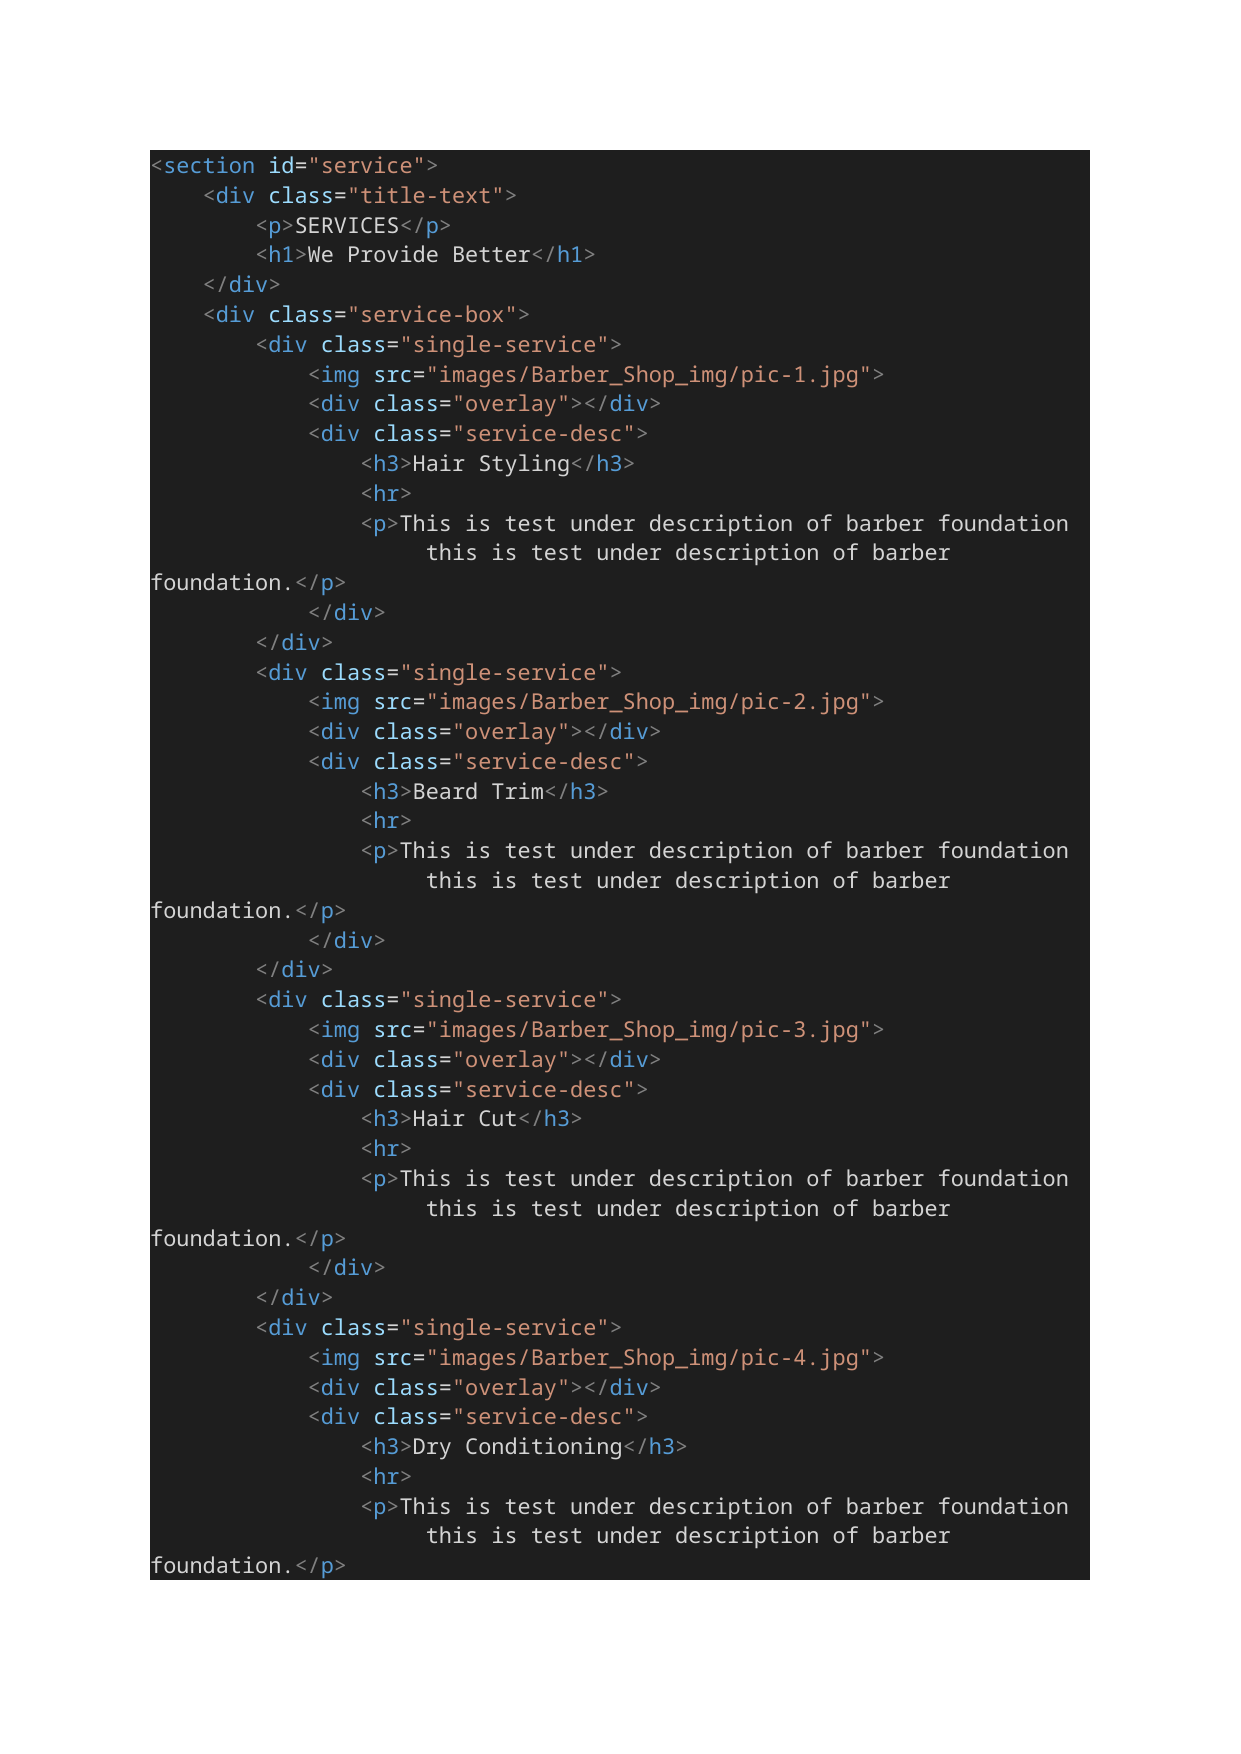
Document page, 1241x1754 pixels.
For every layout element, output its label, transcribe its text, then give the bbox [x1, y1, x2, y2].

text <img src="images/Barber_Shop_img/pic-1.jpg"> [150, 358, 1090, 388]
text <div class="service-box"> [150, 299, 1090, 329]
text <img src="images/Barber_Shop_img/pic-4.jpg"> [150, 1342, 1090, 1371]
text <div class="service-desc"> [150, 1401, 1090, 1431]
text <div class="single-service"> [150, 1312, 1090, 1342]
text <div class="service-desc"> [150, 1073, 1090, 1103]
text <p>This is test under description of barber foundation [150, 835, 1090, 865]
text </div> [150, 627, 1090, 656]
text <p>This is test under description of barber foundation [150, 507, 1090, 537]
text <div class="service-desc"> [150, 746, 1090, 776]
text <section id="service"> [150, 150, 1090, 180]
text </div> [150, 269, 1090, 299]
text </div> [150, 954, 1090, 984]
text <img src="images/Barber_Shop_img/pic-2.jpg"> [150, 686, 1090, 716]
text <div class="overlay"></div> [150, 388, 1090, 418]
text <h3>Dry Conditioning</h3> [150, 1431, 1090, 1461]
text this is test under description of barber foundation.</p> [150, 1193, 1090, 1252]
text <div class="single-service"> [150, 329, 1090, 358]
text <div class="single-service"> [150, 984, 1090, 1014]
text </div> [150, 1282, 1090, 1312]
text </div> [150, 597, 1090, 627]
text </div> [150, 924, 1090, 954]
text <p>This is test under description of barber foundation [150, 1163, 1090, 1193]
text this is test under description of barber foundation.</p> [150, 865, 1090, 924]
text <div class="title-text"> [150, 180, 1090, 209]
text this is test under description of barber foundation.</p> [150, 1520, 1090, 1580]
text <hr> [150, 1461, 1090, 1491]
text <div class="overlay"></div> [150, 716, 1090, 746]
text <p>This is test under description of barber foundation [150, 1491, 1090, 1520]
text </div> [150, 1252, 1090, 1282]
text <h3>Beard Trim</h3> [150, 776, 1090, 805]
text <h3>Hair Cut</h3> [150, 1103, 1090, 1133]
text <img src="images/Barber_Shop_img/pic-3.jpg"> [150, 1014, 1090, 1044]
text this is test under description of barber foundation.</p> [150, 537, 1090, 597]
text <h3>Hair Styling</h3> [150, 448, 1090, 478]
text <hr> [150, 1133, 1090, 1163]
text <hr> [150, 478, 1090, 507]
text <hr> [150, 805, 1090, 835]
text <p>SERVICES</p> [150, 209, 1090, 239]
text <div class="single-service"> [150, 656, 1090, 686]
text <div class="overlay"></div> [150, 1371, 1090, 1401]
text <div class="overlay"></div> [150, 1044, 1090, 1073]
text <div class="service-desc"> [150, 418, 1090, 448]
text <h1>We Provide Better</h1> [150, 239, 1090, 269]
